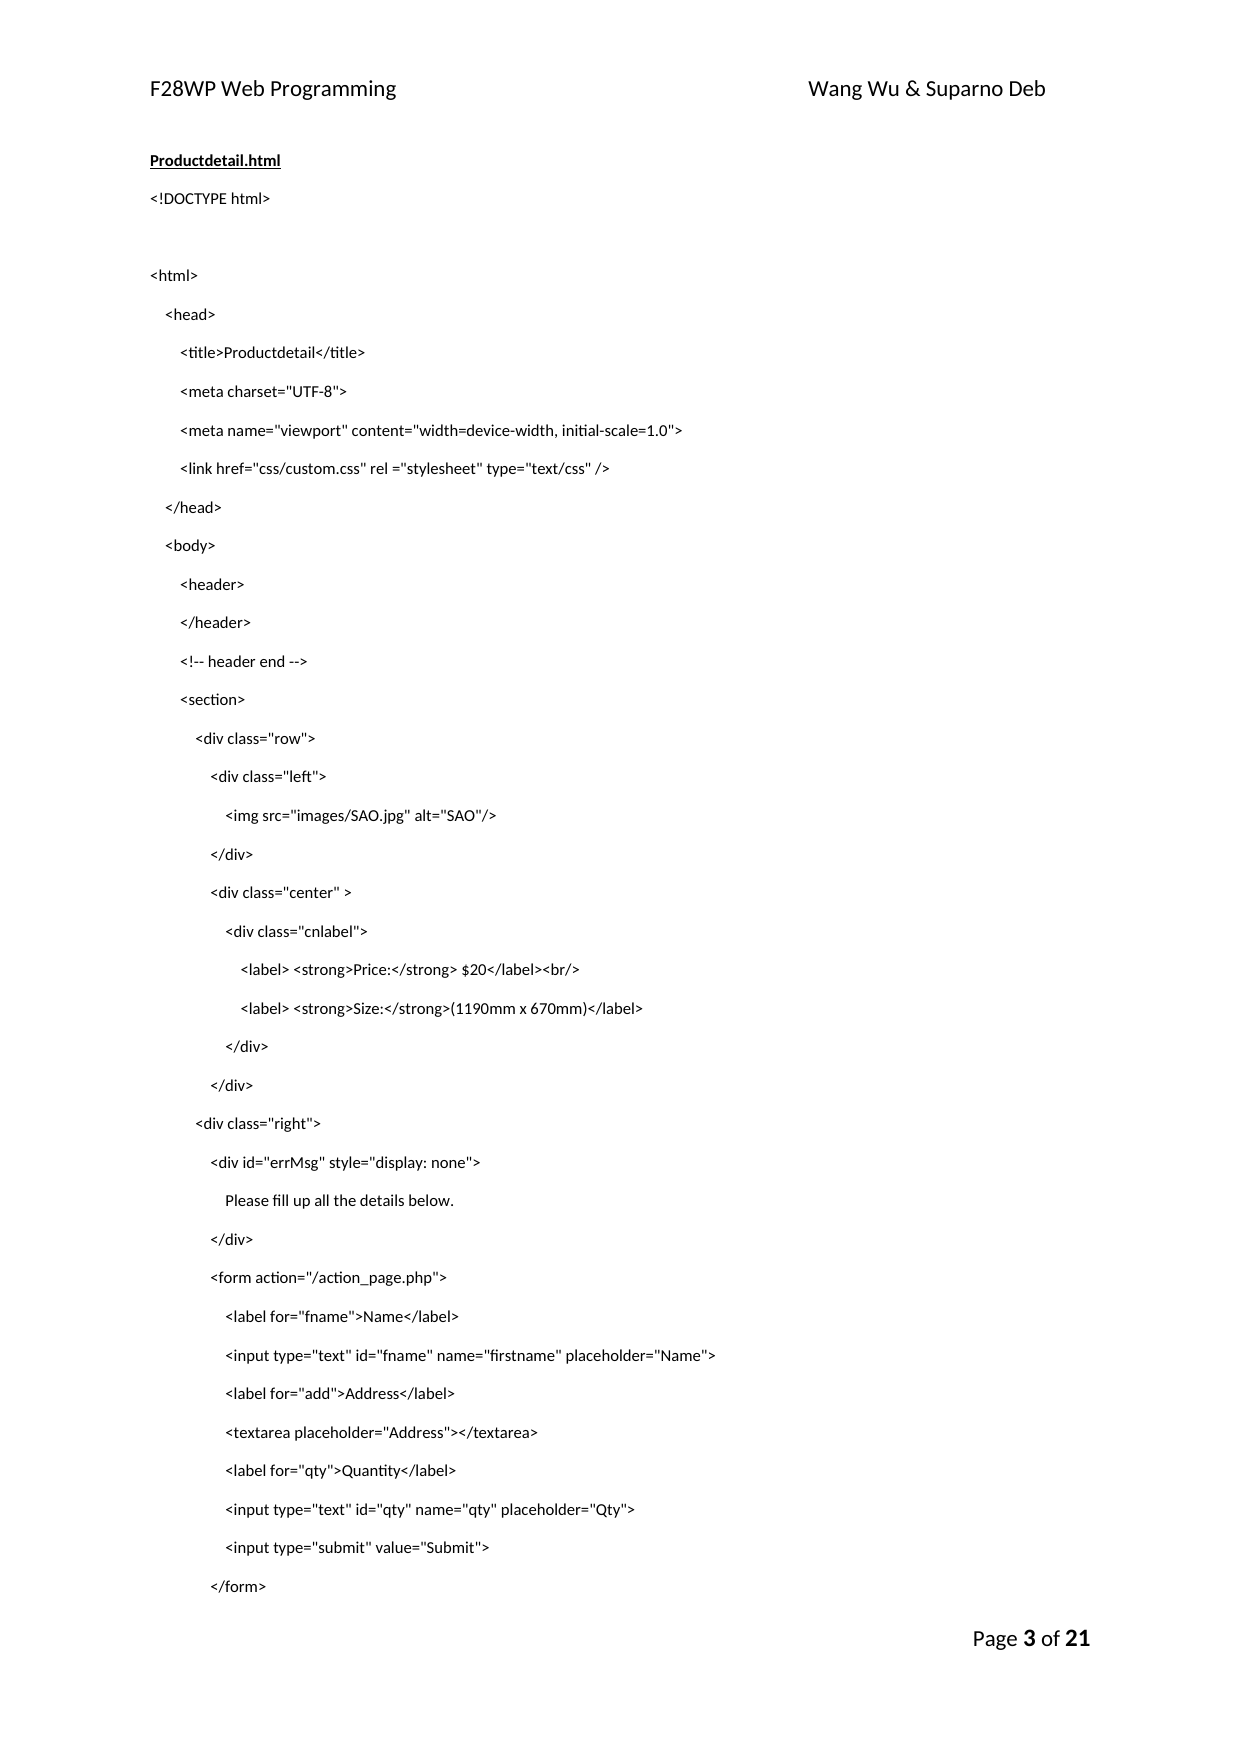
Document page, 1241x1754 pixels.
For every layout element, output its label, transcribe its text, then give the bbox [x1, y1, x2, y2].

text <div class="row"> [150, 728, 1090, 748]
text </head> [150, 497, 1090, 517]
text <link href="css/custom.css" rel ="stylesheet" type="text/css" /> [150, 458, 1090, 479]
text <!DOCTYPE html> [150, 188, 1090, 209]
text <div class="center" > [150, 882, 1090, 903]
text <textarea placeholder="Address"></textarea> [150, 1422, 1090, 1442]
text <img src="images/SAO.jpg" alt="SAO"/> [150, 805, 1090, 826]
text </div> [150, 1036, 1090, 1057]
text <head> [150, 304, 1090, 324]
text <label for="qty">Quantity</label> [150, 1460, 1090, 1481]
text <label for="fname">Name</label> [150, 1306, 1090, 1327]
text </header> [150, 612, 1090, 633]
text <body> [150, 535, 1090, 556]
text </div> [150, 1075, 1090, 1095]
text <label> <strong>Size:</strong>(1190mm x 670mm)</label> [150, 998, 1090, 1018]
text </div> [150, 1229, 1090, 1249]
text <input type="submit" value="Submit"> [150, 1537, 1090, 1558]
text Please fill up all the details below. [150, 1191, 1090, 1211]
text <div class="cnlabel"> [150, 921, 1090, 941]
text <!-- header end --> [150, 651, 1090, 671]
text Productdetail.html [150, 150, 1090, 170]
text <input type="text" id="fname" name="firstname" placeholder="Name"> [150, 1345, 1090, 1365]
text <label> <strong>Price:</strong> $20</label><br/> [150, 959, 1090, 980]
text <form action="/action_page.php"> [150, 1268, 1090, 1288]
text <meta charset="UTF-8"> [150, 381, 1090, 402]
text <title>Productdetail</title> [150, 343, 1090, 363]
text <section> [150, 689, 1090, 710]
text <input type="text" id="qty" name="qty" placeholder="Qty"> [150, 1499, 1090, 1519]
text </form> [150, 1576, 1090, 1596]
text <label for="add">Address</label> [150, 1383, 1090, 1404]
text <meta name="viewport" content="width=device-width, initial-scale=1.0"> [150, 420, 1090, 440]
text <html> [150, 266, 1090, 286]
text <div id="errMsg" style="display: none"> [150, 1152, 1090, 1172]
text <div class="right"> [150, 1113, 1090, 1134]
text </div> [150, 844, 1090, 864]
text <header> [150, 574, 1090, 594]
text <div class="left"> [150, 767, 1090, 787]
